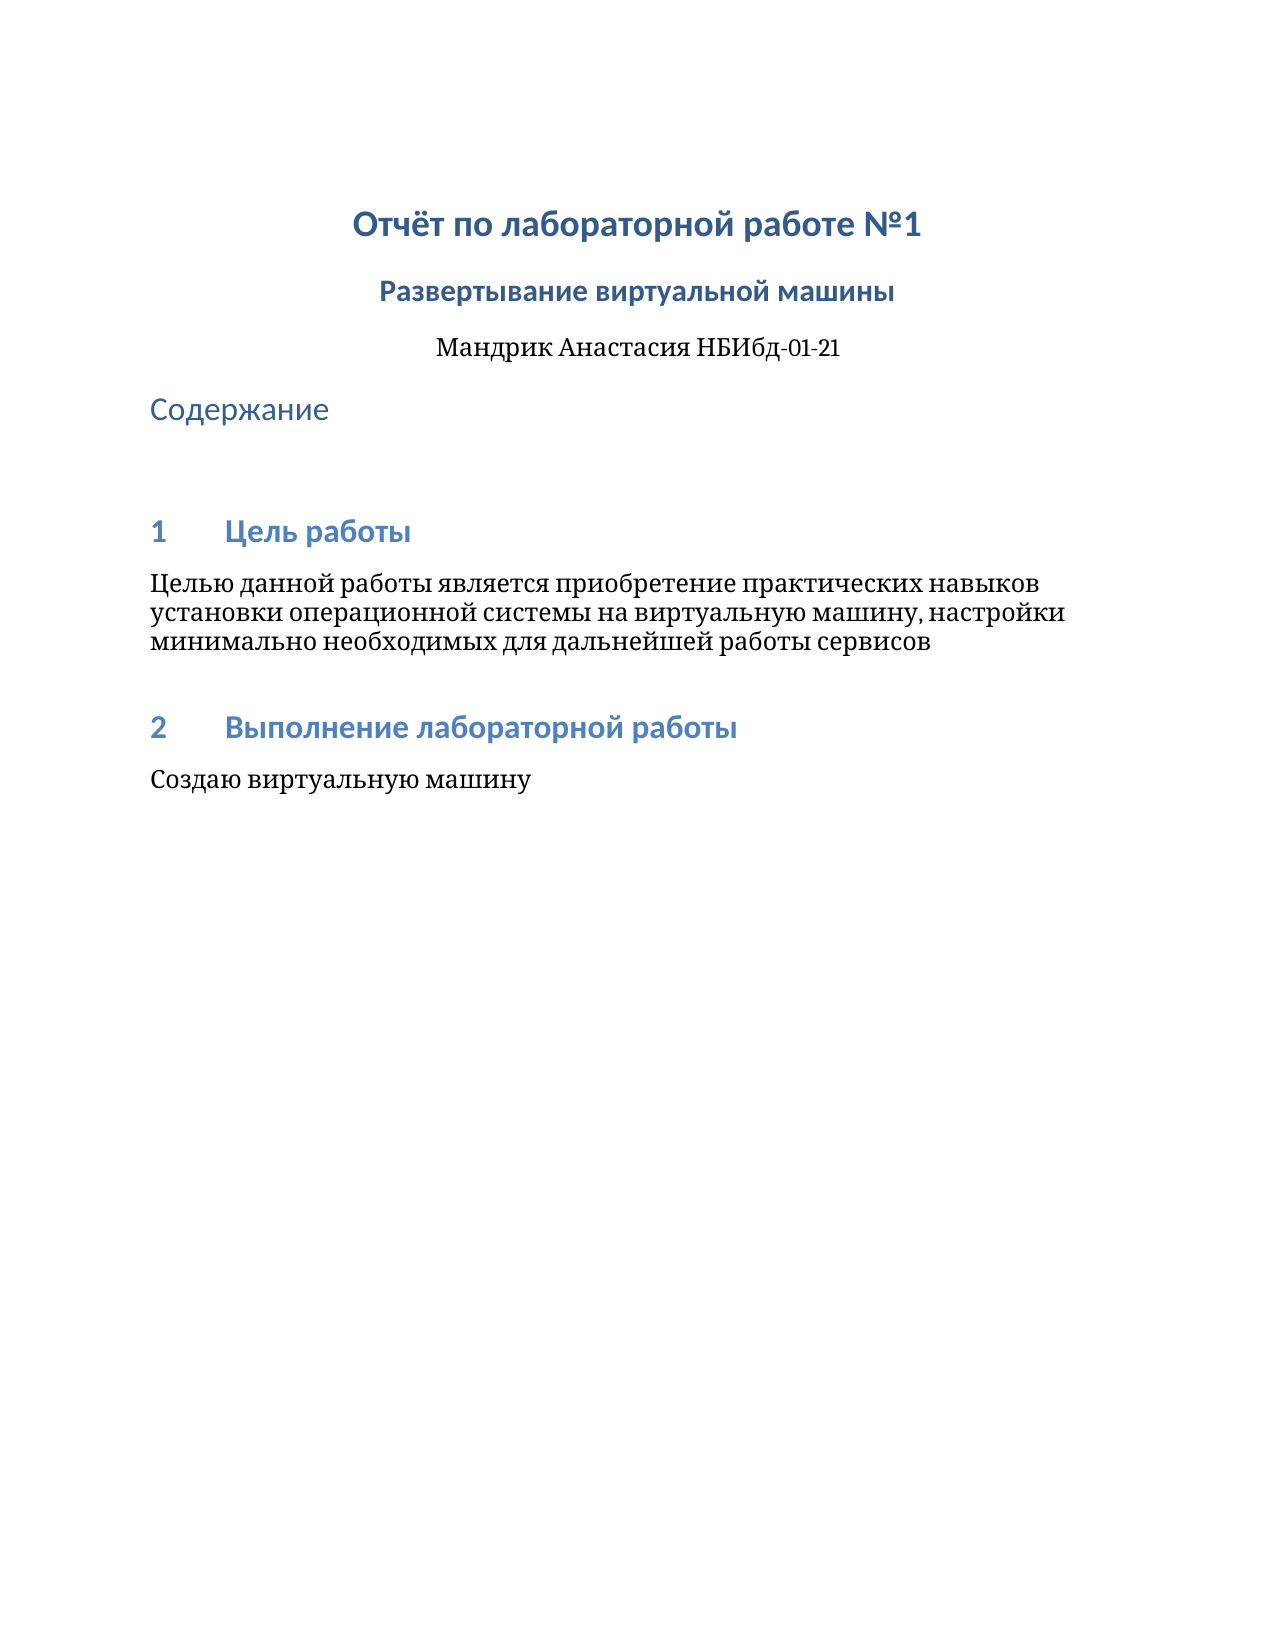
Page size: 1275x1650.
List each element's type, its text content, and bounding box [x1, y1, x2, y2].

subtitle 2 Выполнение лабораторной работы [150, 706, 1125, 747]
title Отчёт по лабораторной работе №1 [150, 200, 1125, 246]
text Мандрик Анастасия НБИбд-01-21 [150, 334, 1125, 363]
text Создаю виртуальную машину [150, 766, 1125, 794]
subtitle Развертывание виртуальной машины [150, 271, 1125, 309]
text Целью данной работы является приобретение практических навыков установки операционной системы на виртуальную машину, настройки минимально необходимых для дальнейшей работы сервисов [150, 570, 1125, 656]
subtitle 1 Цель работы [150, 510, 1125, 551]
